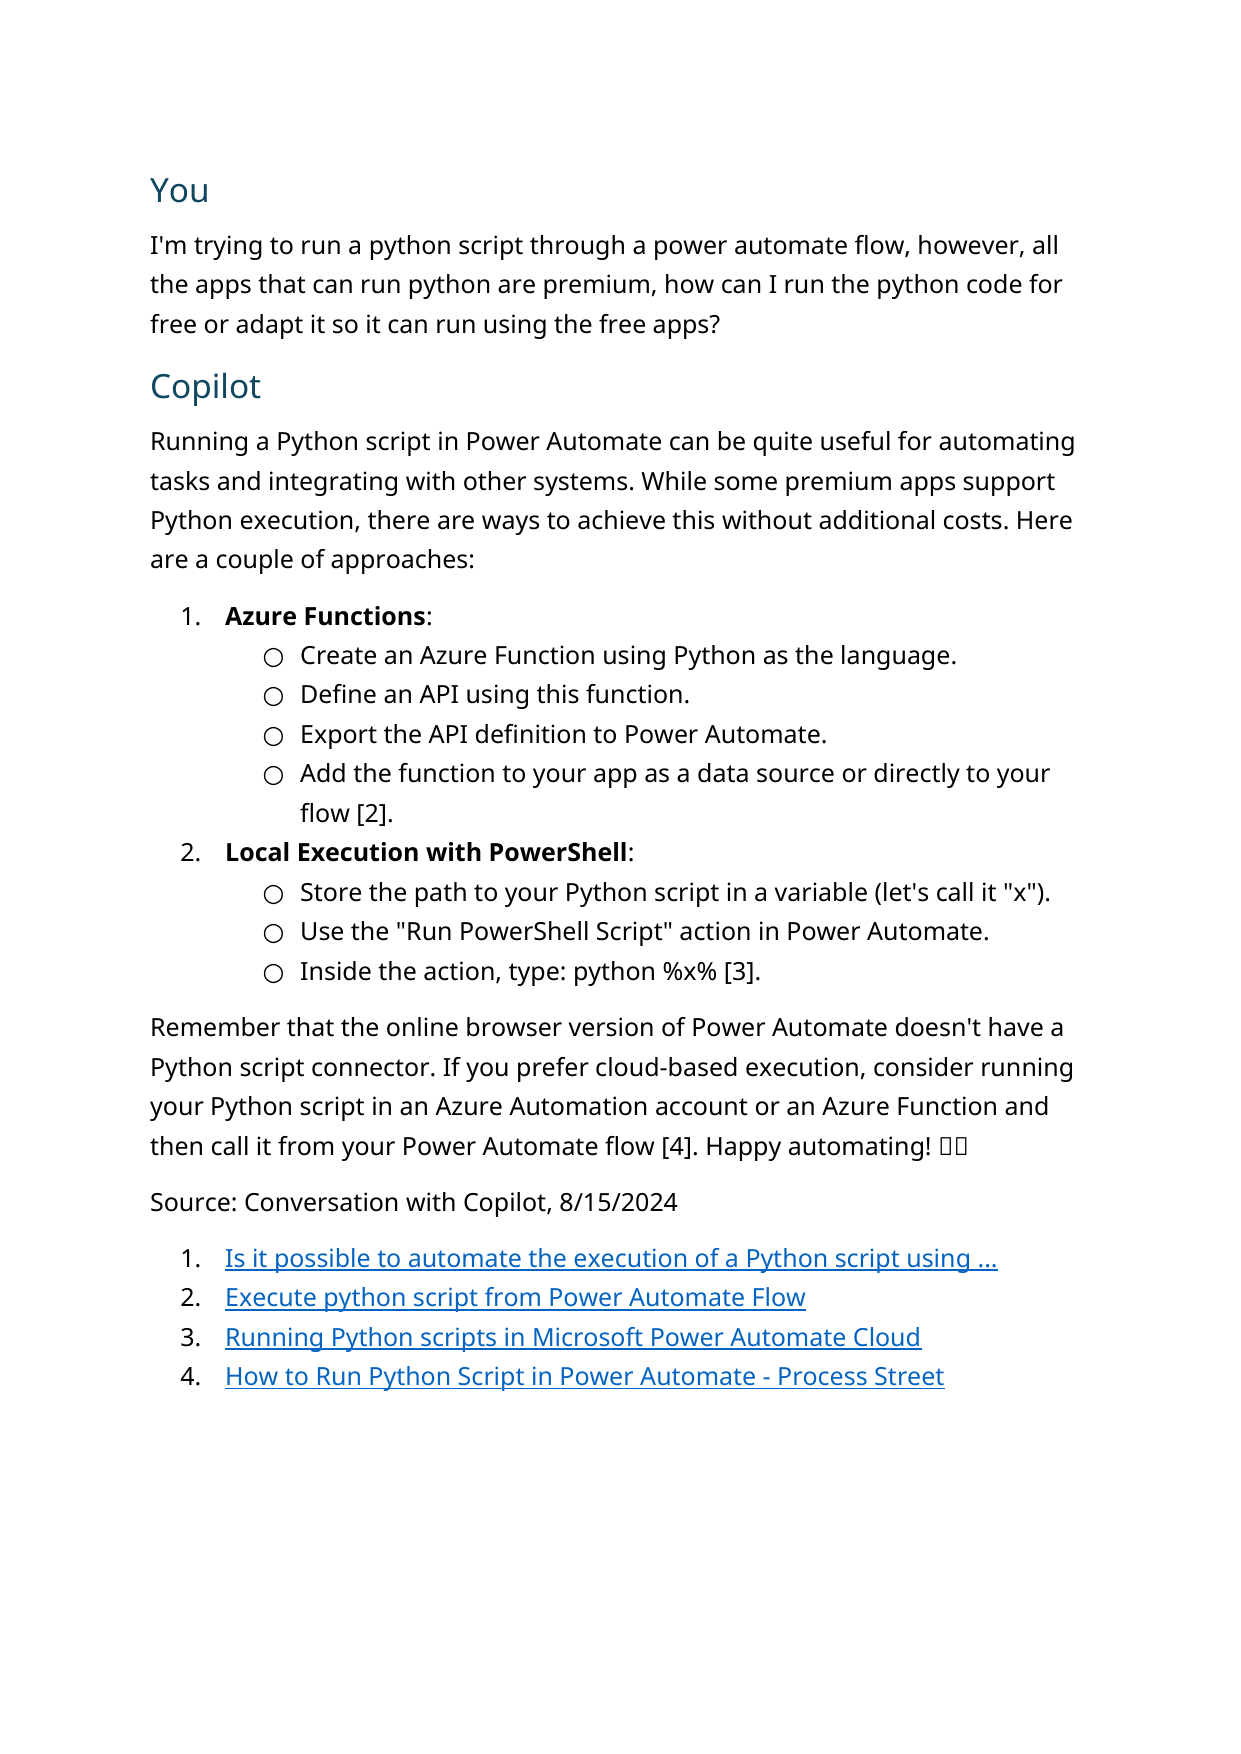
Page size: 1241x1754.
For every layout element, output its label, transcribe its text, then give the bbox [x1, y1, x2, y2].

list Azure Functions: [180, 598, 1090, 632]
list Local Execution with PowerShell: [180, 835, 1090, 869]
list Inside the action, type: python %x% [3]. [262, 953, 1090, 988]
list Store the path to your Python script in a variable (let's call it "x"). [262, 874, 1090, 909]
text I'm trying to run a python script through a power automate flow, however, all the apps that can run python are premium, how can I run the python code for free or adapt it so it can run using the free apps? [150, 228, 1090, 341]
list Use the "Run PowerShell Script" action in Power Automate. [262, 914, 1090, 948]
list Define an API using this function. [262, 677, 1090, 711]
list Running Python scripts in Microsoft Power Automate Cloud [180, 1319, 1090, 1353]
list Execute python script from Power Automate Flow [180, 1280, 1090, 1314]
subtitle You [150, 167, 1090, 212]
text Remember that the online browser version of Power Automate doesn't have a Python script connector. If you prefer cloud-based execution, consider running your Python script in an Azure Automation account or an Azure Function and then call it from your Power Automate flow [4]. Happy automating! 🐍✨ [150, 1010, 1090, 1162]
list How to Run Python Script in Power Automate - Process Street [180, 1359, 1090, 1393]
text Source: Conversation with Copilot, 8/15/2024 [150, 1184, 1090, 1218]
list Is it possible to automate the execution of a Python script using ... [180, 1240, 1090, 1274]
list Create an Azure Function using Python as the language. [262, 638, 1090, 672]
list Export the API definition to Power Automate. [262, 717, 1090, 751]
text Running a Python script in Power Automate can be quite useful for automating tasks and integrating with other systems. While some premium apps support Python execution, there are ways to achieve this without additional costs. Here are a couple of approaches: [150, 424, 1090, 576]
subtitle Copilot [150, 363, 1090, 408]
list Add the function to your app as a data source or directly to your flow [2]. [262, 756, 1090, 830]
